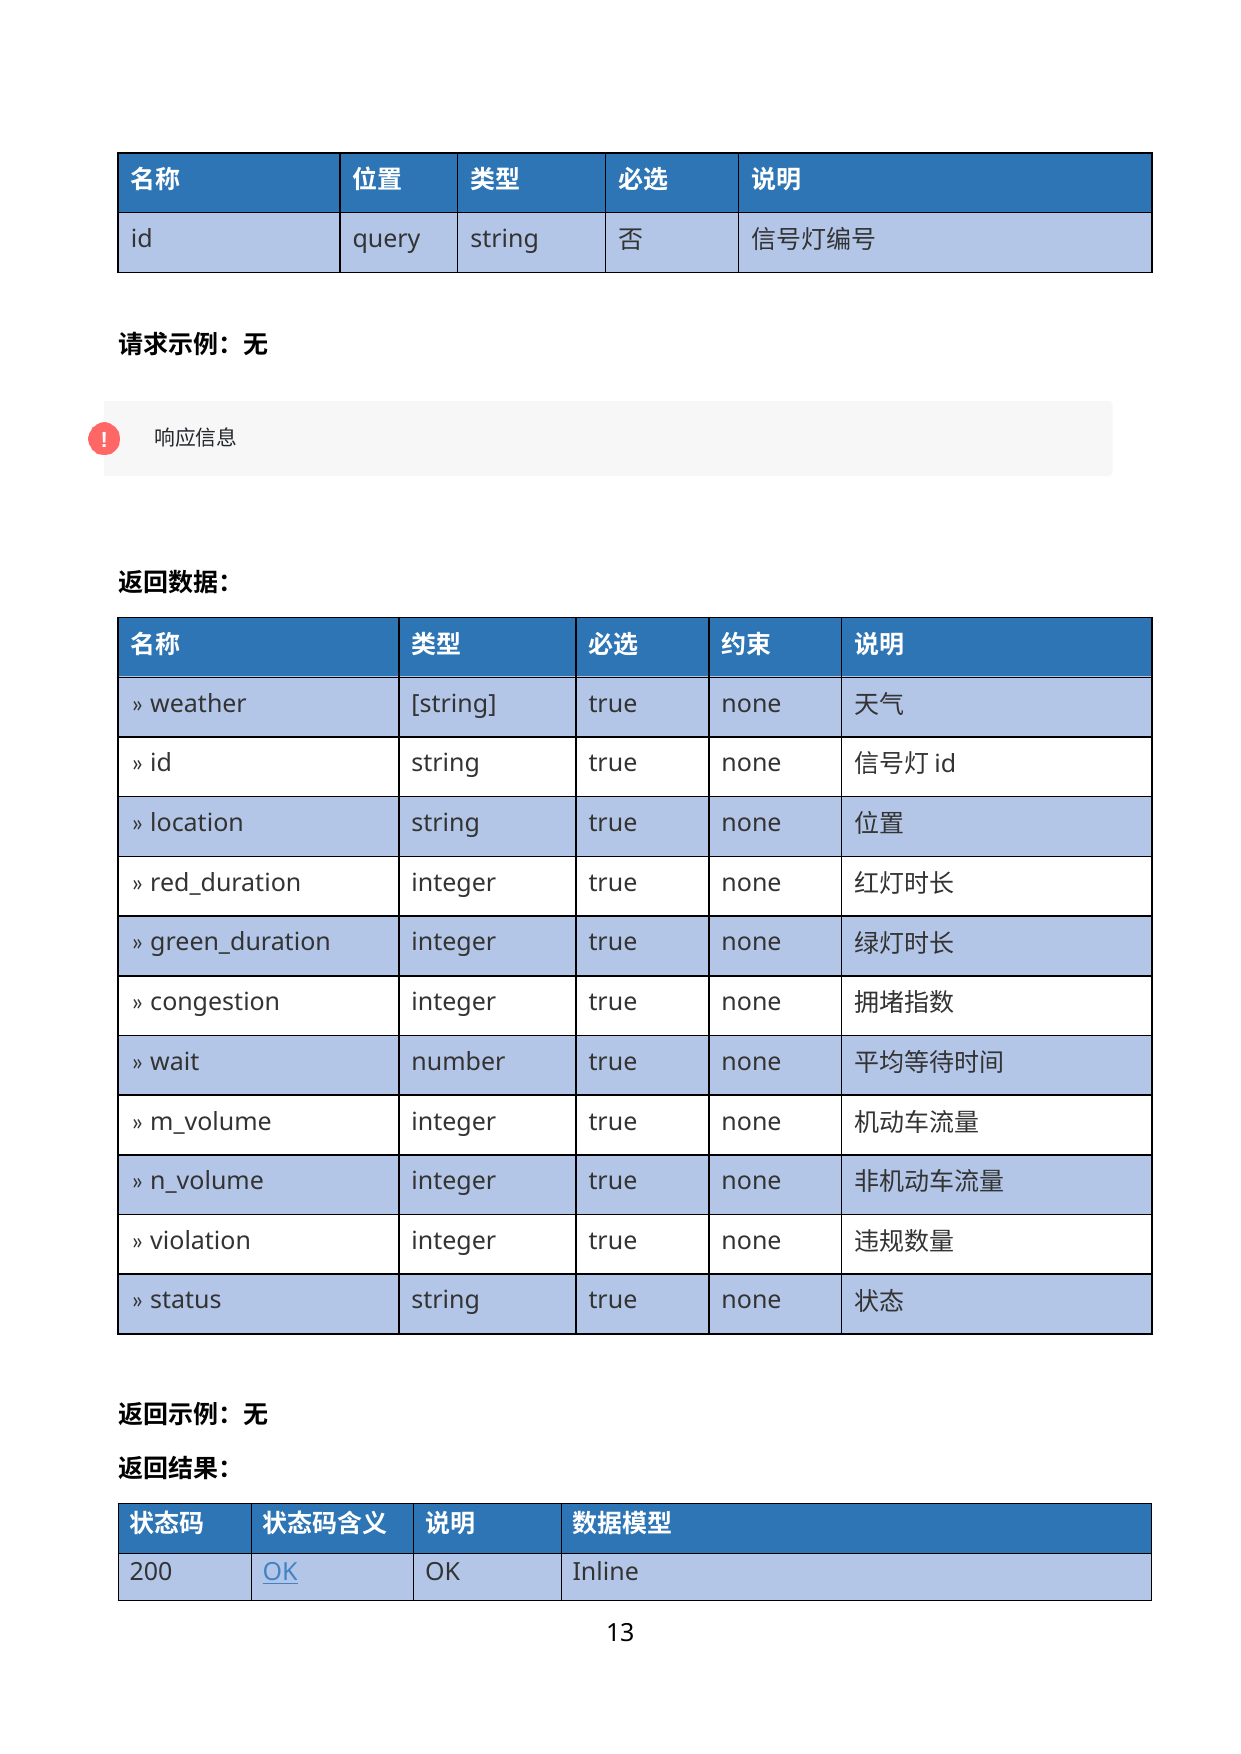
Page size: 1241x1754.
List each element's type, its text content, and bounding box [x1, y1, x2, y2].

text 返回结果： [118, 1448, 1122, 1485]
table_cell none [710, 678, 841, 736]
table_cell true [577, 1156, 708, 1214]
table_cell true [577, 857, 708, 915]
table_cell 非机动车流量 [842, 1156, 1151, 1214]
table_cell none [710, 857, 841, 915]
table_cell integer [400, 1215, 575, 1273]
text 返回数据： [118, 562, 1122, 599]
table_cell none [710, 1215, 841, 1273]
table_cell [string] [400, 678, 575, 736]
table_cell string [400, 797, 575, 856]
table_cell 拥堵指数 [842, 977, 1151, 1034]
table_cell true [577, 1275, 708, 1333]
table_cell 否 [606, 213, 738, 272]
table_header 类型 [458, 154, 605, 212]
table_cell true [577, 797, 708, 856]
table_cell number [400, 1036, 575, 1094]
table_cell 绿灯时长 [842, 917, 1151, 975]
table_cell 位置 [842, 797, 1151, 856]
table_cell none [710, 1156, 841, 1214]
table_cell integer [400, 1096, 575, 1154]
table_cell » congestion [119, 977, 398, 1034]
table_header 必选 [577, 618, 708, 676]
table_cell integer [400, 1156, 575, 1214]
table_cell 红灯时长 [842, 857, 1151, 915]
table_cell true [577, 1215, 708, 1273]
table_cell true [577, 1036, 708, 1094]
table_cell integer [400, 917, 575, 975]
table_cell » location [119, 797, 398, 856]
table_header 类型 [400, 618, 575, 676]
table_cell » id [119, 738, 398, 796]
table_cell » n_volume [119, 1156, 398, 1214]
table_cell 信号灯编号 [739, 213, 1151, 272]
table_cell none [710, 977, 841, 1034]
table_cell » m_volume [119, 1096, 398, 1154]
table_header 数据模型 [562, 1504, 1151, 1553]
text 返回示例：无 [118, 1394, 1122, 1430]
table_cell true [577, 678, 708, 736]
table_cell true [577, 738, 708, 796]
table_cell true [577, 917, 708, 975]
table_cell 状态 [842, 1275, 1151, 1333]
table_cell OK [414, 1554, 561, 1600]
table_cell integer [400, 977, 575, 1034]
table_cell OK [252, 1554, 413, 1600]
table_cell » green_duration [119, 917, 398, 975]
text 请求示例：无 [118, 324, 1122, 360]
table_cell none [710, 738, 841, 796]
table_header 说明 [739, 154, 1151, 212]
table_cell 平均等待时间 [842, 1036, 1151, 1094]
table_cell none [710, 1275, 841, 1333]
picture [88, 422, 120, 455]
table_header 状态码 [119, 1504, 251, 1553]
table_cell 机动车流量 [842, 1096, 1151, 1154]
table_cell Inline [562, 1554, 1151, 1600]
table_cell » wait [119, 1036, 398, 1094]
table_cell 信号灯id [842, 738, 1151, 796]
table_cell string [400, 738, 575, 796]
table_cell id [119, 213, 339, 272]
table_header 说明 [414, 1504, 561, 1553]
table_header 必选 [606, 154, 738, 212]
table_cell none [710, 1036, 841, 1094]
table_cell none [710, 797, 841, 856]
table_cell true [577, 977, 708, 1034]
table_header 状态码含义 [252, 1504, 413, 1553]
table_cell » red_duration [119, 857, 398, 915]
table_header 说明 [842, 618, 1151, 676]
table_cell string [400, 1275, 575, 1333]
table_cell 天气 [842, 678, 1151, 736]
table_cell » status [119, 1275, 398, 1333]
table_cell true [577, 1096, 708, 1154]
table_header 约束 [710, 618, 841, 676]
table_cell none [710, 917, 841, 975]
table_cell 200 [119, 1554, 251, 1600]
table_header 位置 [341, 154, 457, 212]
table_cell » violation [119, 1215, 398, 1273]
table_cell integer [400, 857, 575, 915]
table_header 名称 [119, 618, 398, 676]
table_cell 违规数量 [842, 1215, 1151, 1273]
table_cell string [458, 213, 605, 272]
table_cell none [710, 1096, 841, 1154]
table_cell query [341, 213, 457, 272]
table_cell » weather [119, 678, 398, 736]
table_header 名称 [119, 154, 339, 212]
